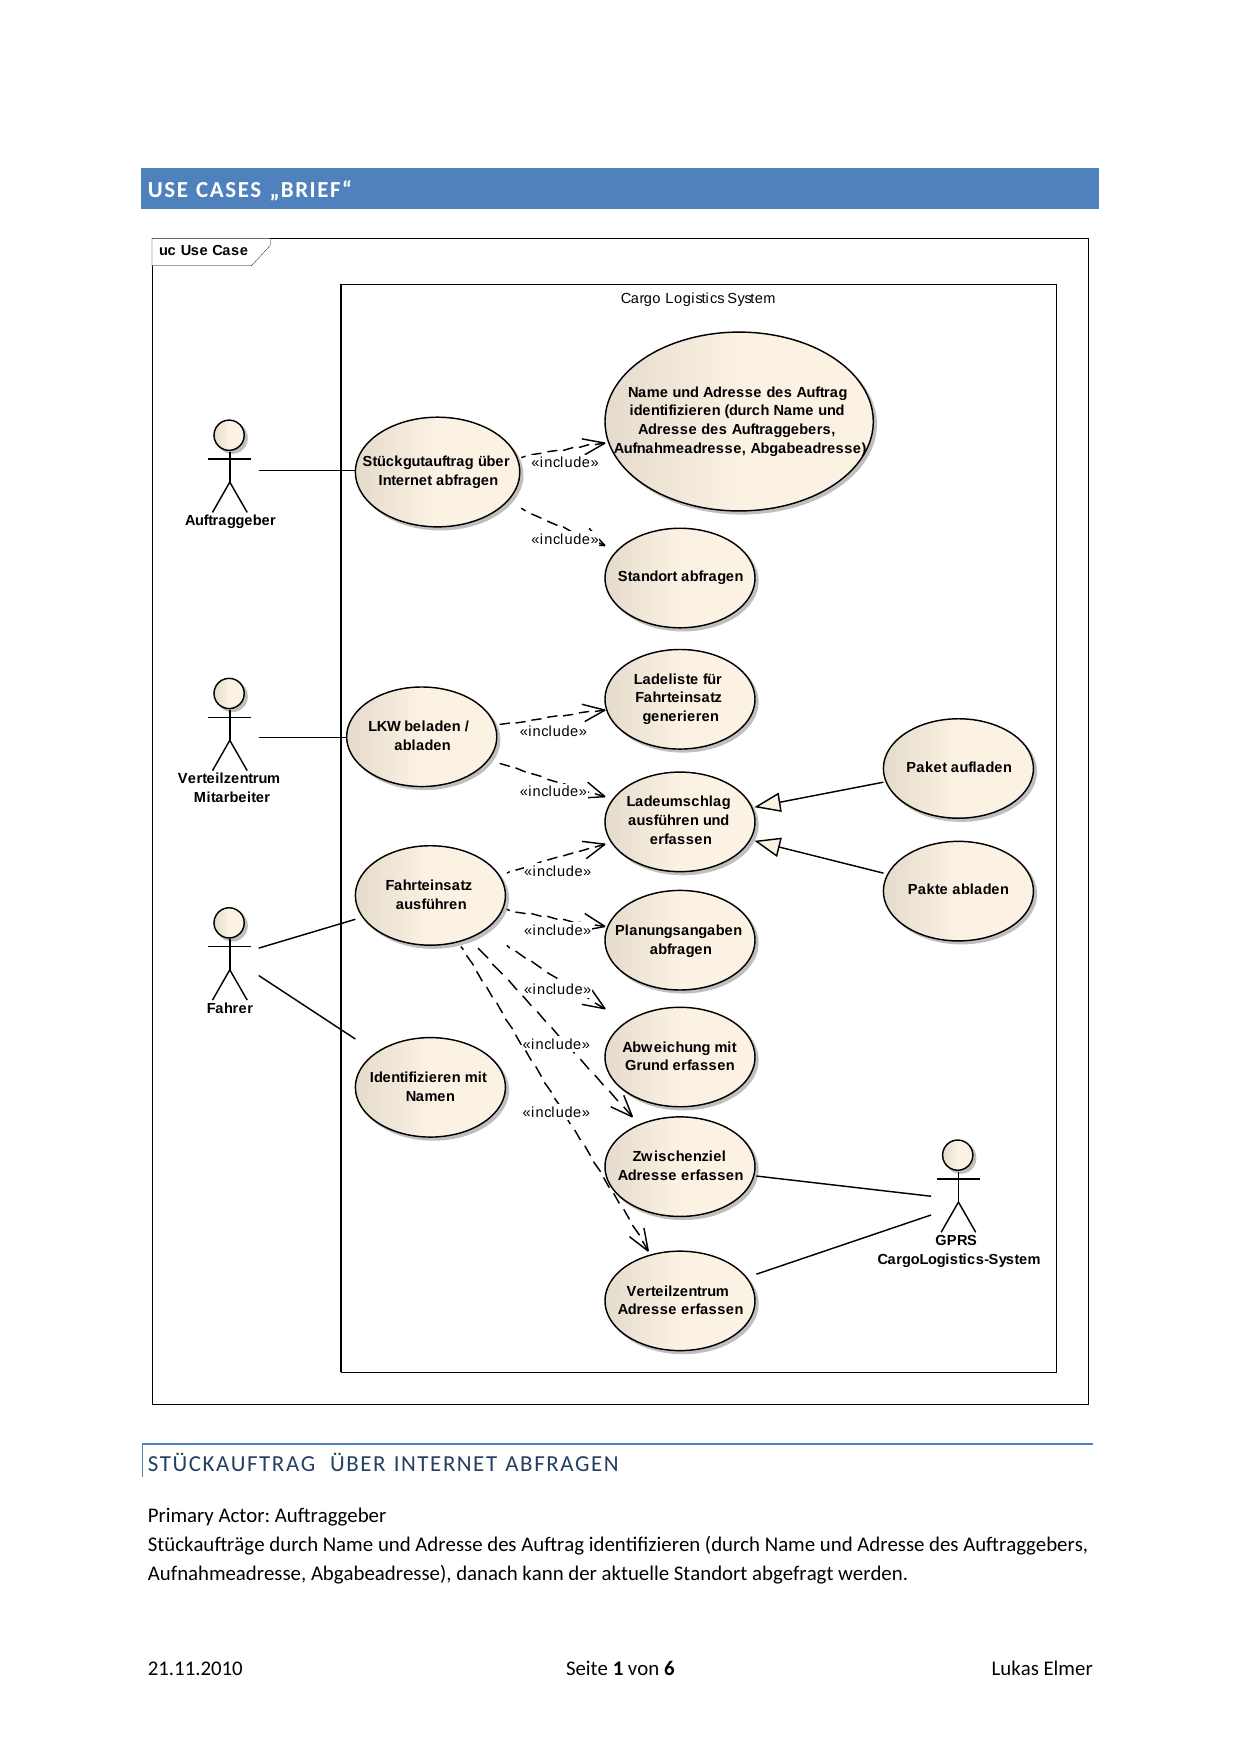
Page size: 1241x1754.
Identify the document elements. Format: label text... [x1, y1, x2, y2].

subtitle Stückauftrag über Internet abfragen [143, 1445, 1093, 1477]
subtitle Use Cases „brief“ [148, 175, 1093, 203]
